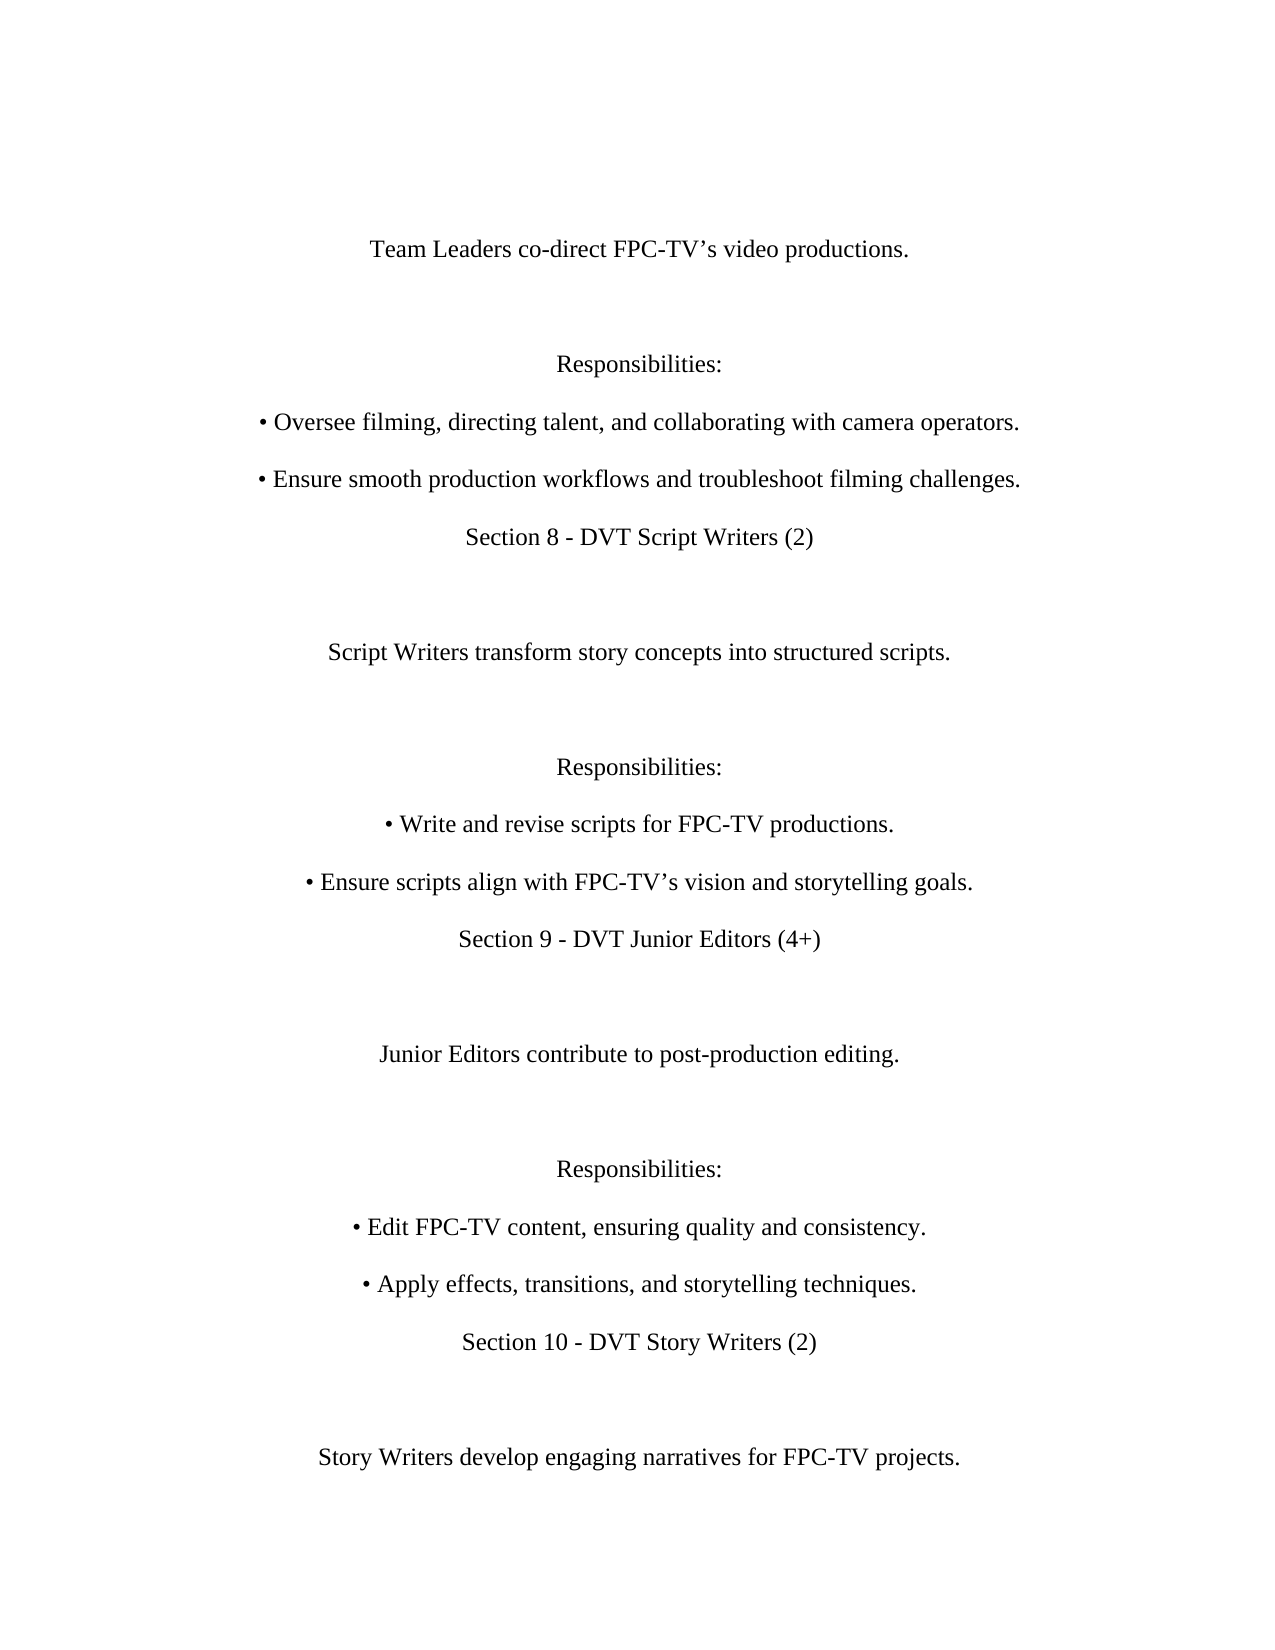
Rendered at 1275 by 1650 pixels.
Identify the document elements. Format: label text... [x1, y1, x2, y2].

text • Ensure smooth production workflows and troubleshoot filming challenges. [152, 464, 1127, 493]
text • Oversee filming, directing talent, and collaborating with camera operators. [152, 407, 1127, 436]
text • Write and revise scripts for FPC-TV productions. [152, 809, 1127, 838]
text Section 8 - DVT Script Writers (2) [152, 522, 1127, 551]
text Team Leaders co-direct FPC-TV’s video productions. [152, 234, 1127, 263]
text Junior Editors contribute to post-production editing. [152, 1039, 1127, 1068]
text Responsibilities: [152, 1154, 1127, 1183]
text Section 9 - DVT Junior Editors (4+) [152, 924, 1127, 953]
text • Edit FPC-TV content, ensuring quality and consistency. [152, 1212, 1127, 1241]
text Section 10 - DVT Story Writers (2) [152, 1327, 1127, 1356]
text Responsibilities: [152, 752, 1127, 781]
text • Ensure scripts align with FPC-TV’s vision and storytelling goals. [152, 867, 1127, 896]
text Story Writers develop engaging narratives for FPC-TV projects. [152, 1442, 1127, 1471]
text Script Writers transform story concepts into structured scripts. [152, 637, 1127, 666]
text • Apply effects, transitions, and storytelling techniques. [152, 1269, 1127, 1298]
text Responsibilities: [152, 349, 1127, 378]
